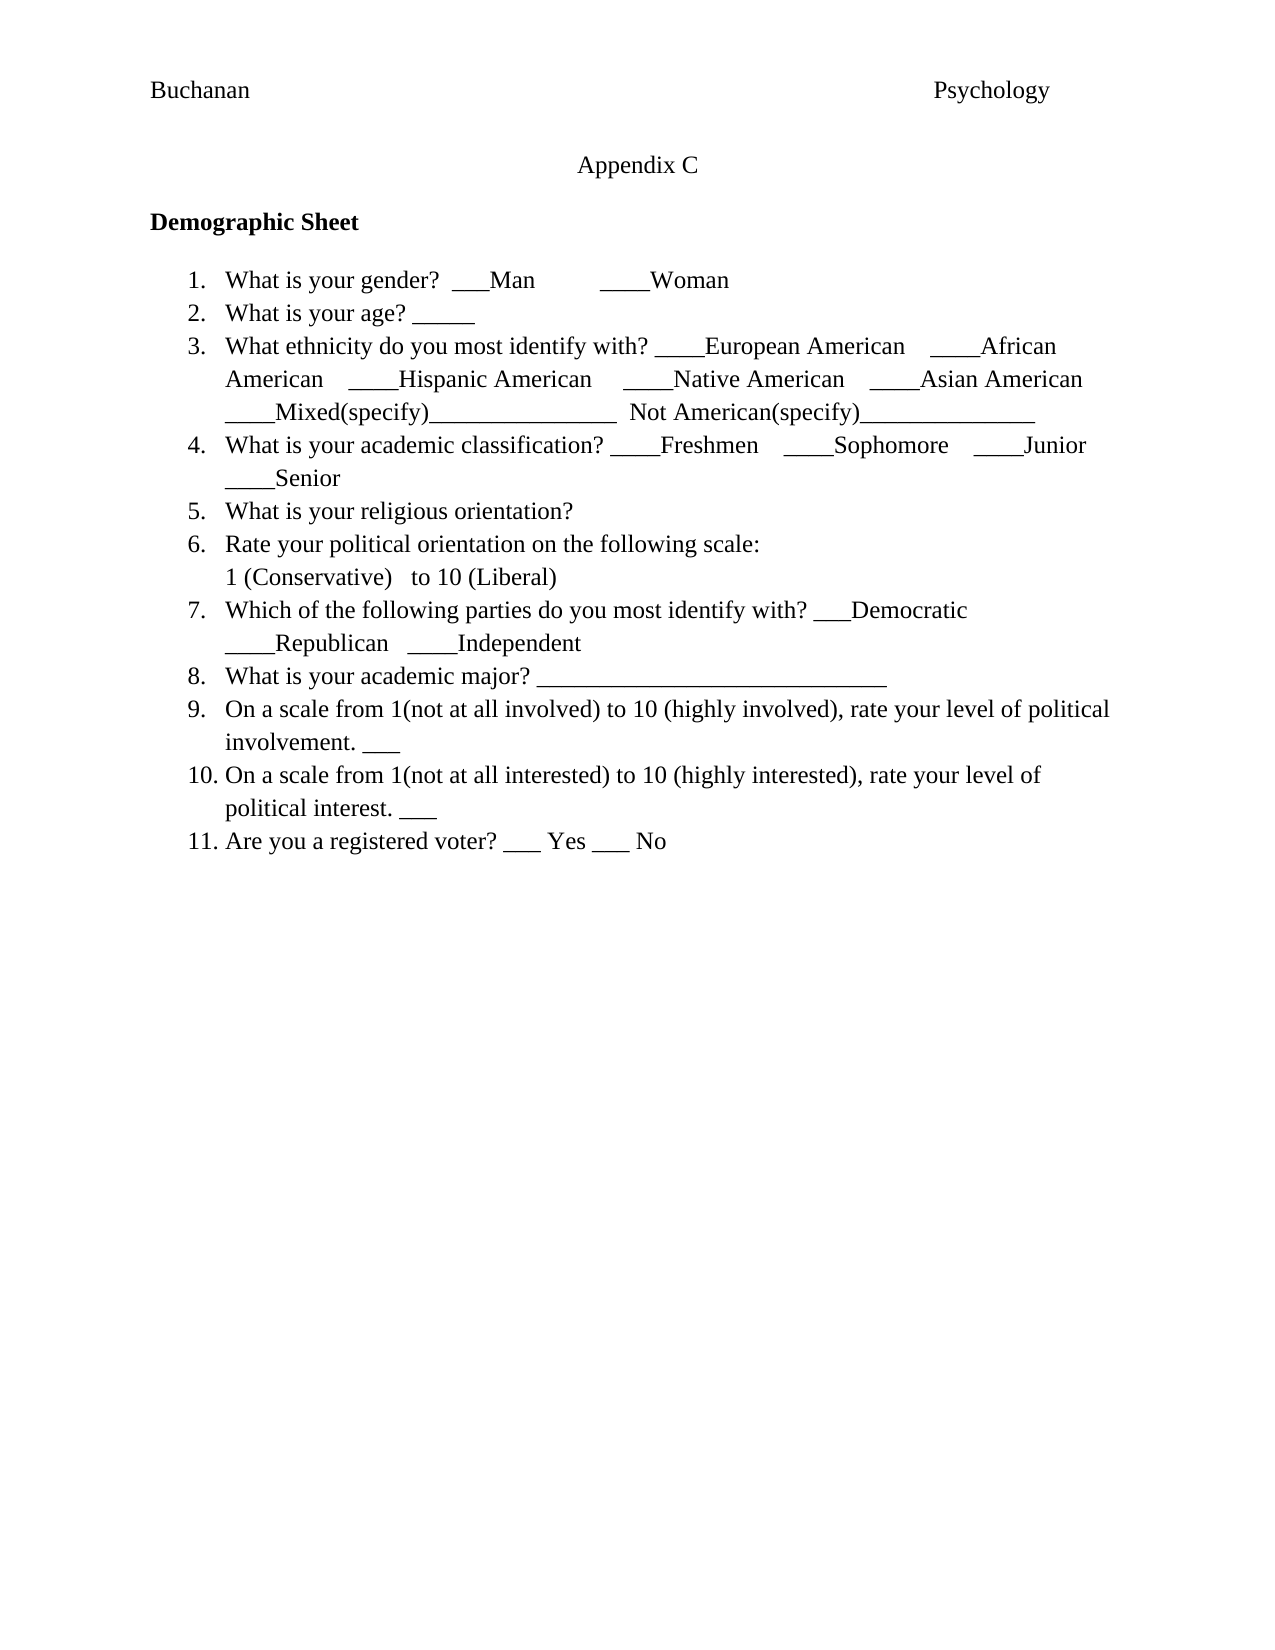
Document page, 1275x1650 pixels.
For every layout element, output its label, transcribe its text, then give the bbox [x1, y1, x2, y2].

list What is your gender? ___Man ____Woman [187, 265, 1125, 294]
list What is your academic major? ____________________________ [187, 661, 1125, 690]
list On a scale from 1(not at all involved) to 10 (highly involved), rate your level of political involvement. ___ [187, 694, 1125, 756]
list What is your age? _____ [187, 298, 1125, 327]
list What ethnicity do you most identify with? ____European American ____African American ____Hispanic American ____Native American ____Asian American ____Mixed(specify)_______________ Not American(specify)______________ [187, 331, 1125, 426]
list 1 (Conservative) to 10 (Liberal) [225, 562, 1125, 591]
list Which of the following parties do you most identify with? ___Democratic ____Republican ____Independent [187, 595, 1125, 657]
text Appendix C [150, 150, 1125, 179]
list What is your religious orientation? [187, 496, 1125, 525]
list On a scale from 1(not at all interested) to 10 (highly interested), rate your level of political interest. ___ [187, 760, 1125, 822]
list Are you a registered voter? ___ Yes ___ No [187, 826, 1125, 855]
text Demographic Sheet [150, 207, 1125, 236]
list Rate your political orientation on the following scale: [187, 529, 1125, 558]
list What is your academic classification? ____Freshmen ____Sophomore ____Junior ____Senior [187, 430, 1125, 492]
